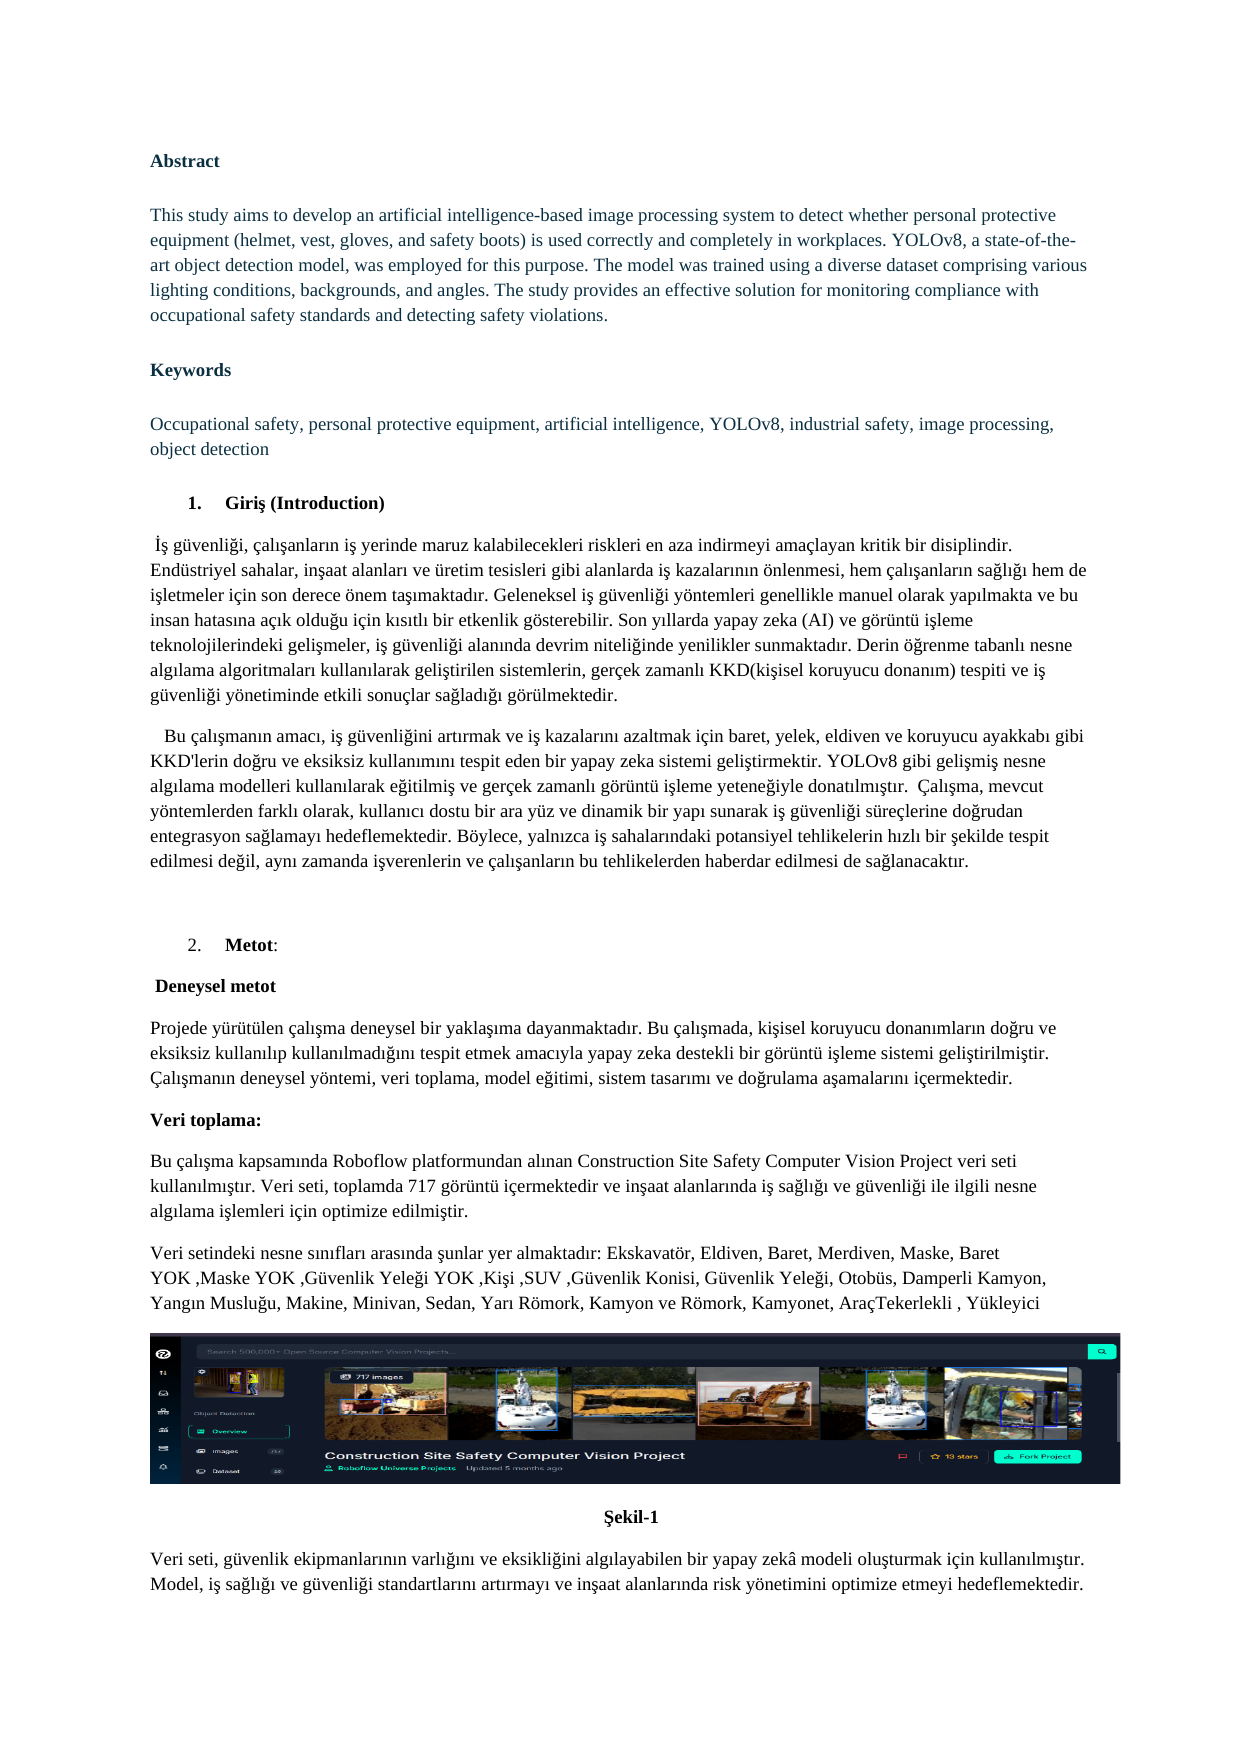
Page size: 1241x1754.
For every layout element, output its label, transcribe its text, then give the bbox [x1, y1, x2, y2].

text Bu çalışmanın amacı, iş güvenliğini artırmak ve iş kazalarını azaltmak için baret, yelek, eldiven ve koruyucu ayakkabı gibi KKD'lerin doğru ve eksiksiz kullanımını tespit eden bir yapay zeka sistemi geliştirmektir. YOLOv8 gibi gelişmiş nesne algılama modelleri kullanılarak eğitilmiş ve gerçek zamanlı görüntü işleme yeteneğiyle donatılmıştır. Çalışma, mevcut yöntemlerden farklı olarak, kullanıcı dostu bir ara yüz ve dinamik bir yapı sunarak iş güvenliği süreçlerine doğrudan entegrasyon sağlamayı hedeflemektedir. Böylece, yalnızca iş sahalarındaki potansiyel tehlikelerin hızlı bir şekilde tespit edilmesi değil, aynı zamanda işverenlerin ve çalışanların bu tehlikelerden haberdar edilmesi de sağlanacaktır. [150, 725, 1090, 872]
text İş güvenliği, çalışanların iş yerinde maruz kalabilecekleri riskleri en aza indirmeyi amaçlayan kritik bir disiplindir. Endüstriyel sahalar, inşaat alanları ve üretim tesisleri gibi alanlarda iş kazalarının önlenmesi, hem çalışanların sağlığı hem de işletmeler için son derece önem taşımaktadır. Geleneksel iş güvenliği yöntemleri genellikle manuel olarak yapılmakta ve bu insan hatasına açık olduğu için kısıtlı bir etkenlik gösterebilir. Son yıllarda yapay zeka (AI) ve görüntü işleme teknolojilerindeki gelişmeler, iş güvenliği alanında devrim niteliğinde yenilikler sunmaktadır. Derin öğrenme tabanlı nesne algılama algoritmaları kullanılarak geliştirilen sistemlerin, gerçek zamanlı KKD(kişisel koruyucu donanım) tespiti ve iş güvenliği yönetiminde etkili sonuçlar sağladığı görülmektedir. [150, 534, 1090, 705]
list Giriş (Introduction) [187, 492, 1090, 514]
list Metot: [187, 934, 1090, 955]
text Deneysel metot [150, 975, 1090, 997]
text Projede yürütülen çalışma deneysel bir yaklaşıma dayanmaktadır. Bu çalışmada, kişisel koruyucu donanımların doğru ve eksiksiz kullanılıp kullanılmadığını tespit etmek amacıyla yapay zeka destekli bir görüntü işleme sistemi geliştirilmiştir. Çalışmanın deneysel yöntemi, veri toplama, model eğitimi, sistem tasarımı ve doğrulama aşamalarını içermektedir. [150, 1017, 1090, 1089]
picture [150, 1333, 1121, 1484]
subtitle Abstract [150, 150, 1090, 172]
text Veri setindeki nesne sınıfları arasında şunlar yer almaktadır: Ekskavatör, Eldiven, Baret, Merdiven, Maske, Baret YOK ,Maske YOK ,Güvenlik Yeleği YOK ,Kişi ,SUV ,Güvenlik Konisi, Güvenlik Yeleği, Otobüs, Damperli Kamyon, Yangın Musluğu, Makine, Minivan, Sedan, Yarı Römork, Kamyon ve Römork, Kamyonet, AraçTekerlekli , Yükleyici [150, 1242, 1090, 1314]
subtitle Occupational safety, personal protective equipment, artificial intelligence, YOLOv8, industrial safety, image processing, object detection [150, 413, 1090, 459]
text Veri seti, güvenlik ekipmanlarının varlığını ve eksikliğini algılayabilen bir yapay zekâ modeli oluşturmak için kullanılmıştır. Model, iş sağlığı ve güvenliği standartlarını artırmayı ve inşaat alanlarında risk yönetimini optimize etmeyi hedeflemektedir. [150, 1547, 1090, 1594]
subtitle Keywords [150, 358, 1090, 380]
text Bu çalışma kapsamında Roboflow platformundan alınan Construction Site Safety Computer Vision Project veri seti kullanılmıştır. Veri seti, toplamda 717 görüntü içermektedir ve inşaat alanlarında iş sağlığı ve güvenliği ile ilgili nesne algılama işlemleri için optimize edilmiştir. [150, 1150, 1090, 1222]
text Veri toplama: [150, 1109, 1090, 1130]
subtitle This study aims to develop an artificial intelligence-based image processing system to detect whether personal protective equipment (helmet, vest, gloves, and safety boots) is used correctly and completely in workplaces. YOLOv8, a state-of-the-art object detection model, was employed for this purpose. The model was trained using a diverse dataset comprising various lighting conditions, backgrounds, and angles. The study provides an effective solution for monitoring compliance with occupational safety standards and detecting safety violations. [150, 204, 1090, 326]
text Şekil-1 [150, 1506, 1090, 1527]
